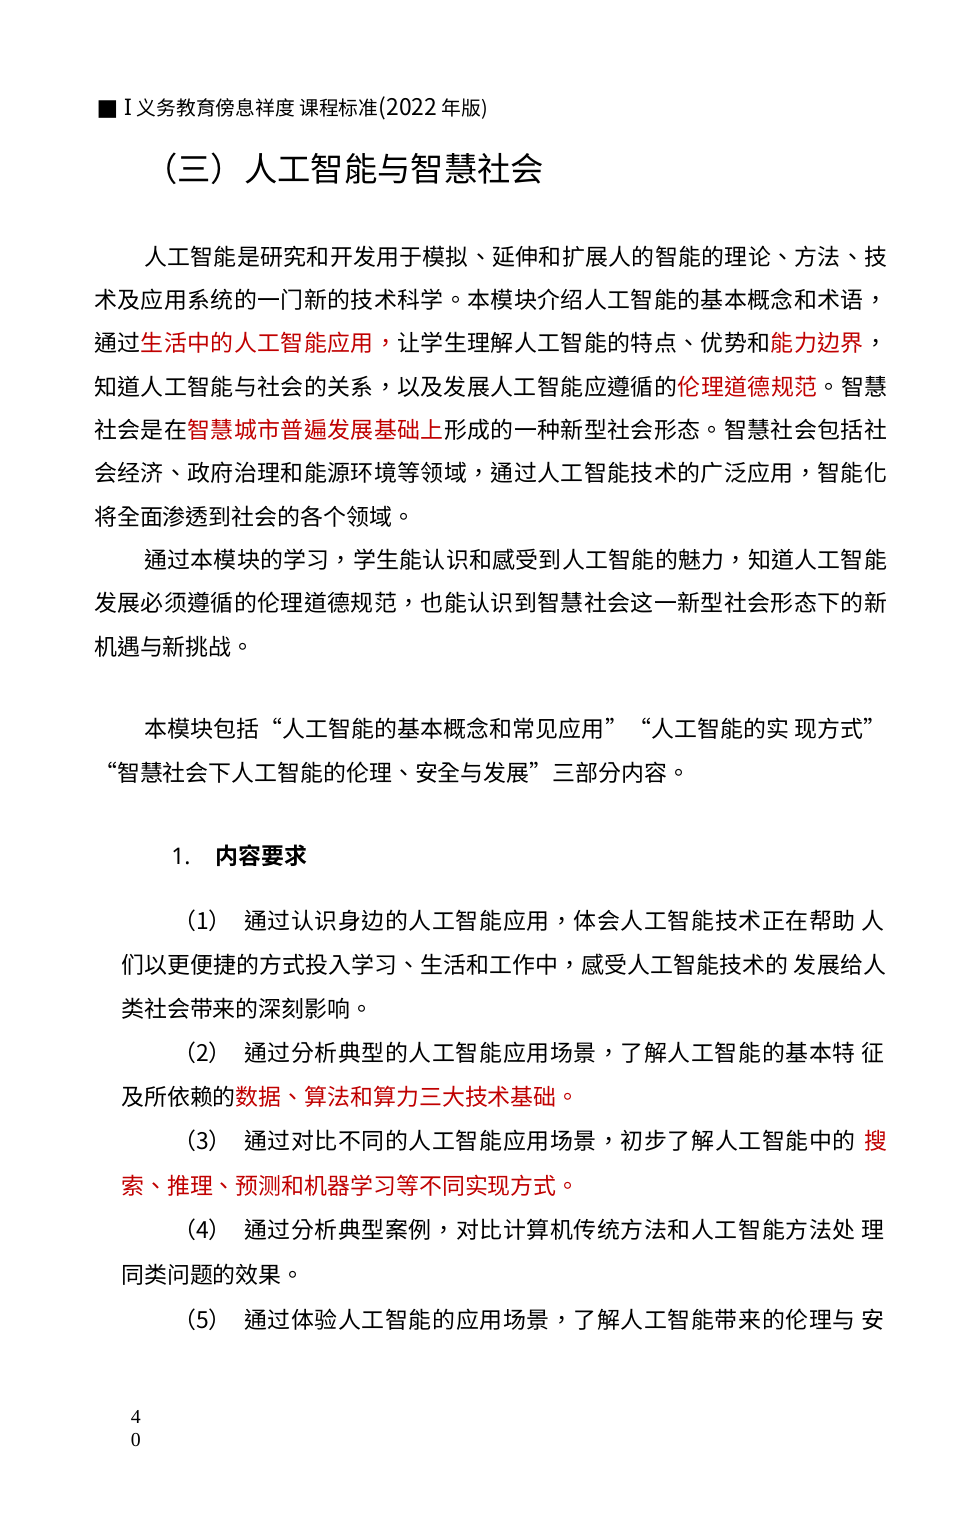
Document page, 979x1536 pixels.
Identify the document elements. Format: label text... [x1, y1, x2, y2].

text （3） 通过对比不同的人工智能应用场景，初步了解人工智能中的 搜索、推理、预测和机器学习等不同实现方式。 [121, 1114, 887, 1203]
text （1） 通过认识身边的人工智能应用，体会人工智能技术正在帮助 人们以更便捷的方式投入学习、生活和工作中，感受人工智能技术的 发展给人类社会带来的深刻影响。 [121, 894, 887, 1026]
text 本模块包括“人工智能的基本概念和常见应用”“人工智能的实 现方式” “智慧社会下人工智能的伦理、安全与发展”三部分内容。 [94, 703, 887, 790]
text 通过本模块的学习，学生能认识和感受到人工智能的魅力，知道人工智能发展必须遵循的伦理道德规范，也能认识到智慧社会这一新型社会形态下的新机遇与新挑战。 [94, 534, 887, 664]
text （4） 通过分析典型案例，对比计算机传统方法和人工智能方法处 理同类问题的效果。 [121, 1203, 887, 1292]
list 内容要求 [94, 829, 887, 873]
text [121, 1292, 887, 1337]
subtitle （三）人工智能与智慧社会 [94, 142, 887, 191]
text 人工智能是研究和开发用于模拟、延伸和扩展人的智能的理论、方法、技术及应用系统的一门新的技术科学。本模块介绍人工智能的基本概念和术语，通过生活中的人工智能应用，让学生理解人工智能的特点、优势和能力边界，知道人工智能与社会的关系，以及发展人工智能应遵循的伦理道德规范。智慧社会是在智慧城市普遍发展基础上形成的一种新型社会形态。智慧社会包括社会经济、政府治理和能源环境等领域，通过人工智能技术的广泛应用，智能化将全面渗透到社会的各个领域。 [94, 230, 887, 534]
text （2） 通过分析典型的人工智能应用场景，了解人工智能的基本特 征及所依赖的数据、算法和算力三大技术基础。 [121, 1026, 887, 1114]
